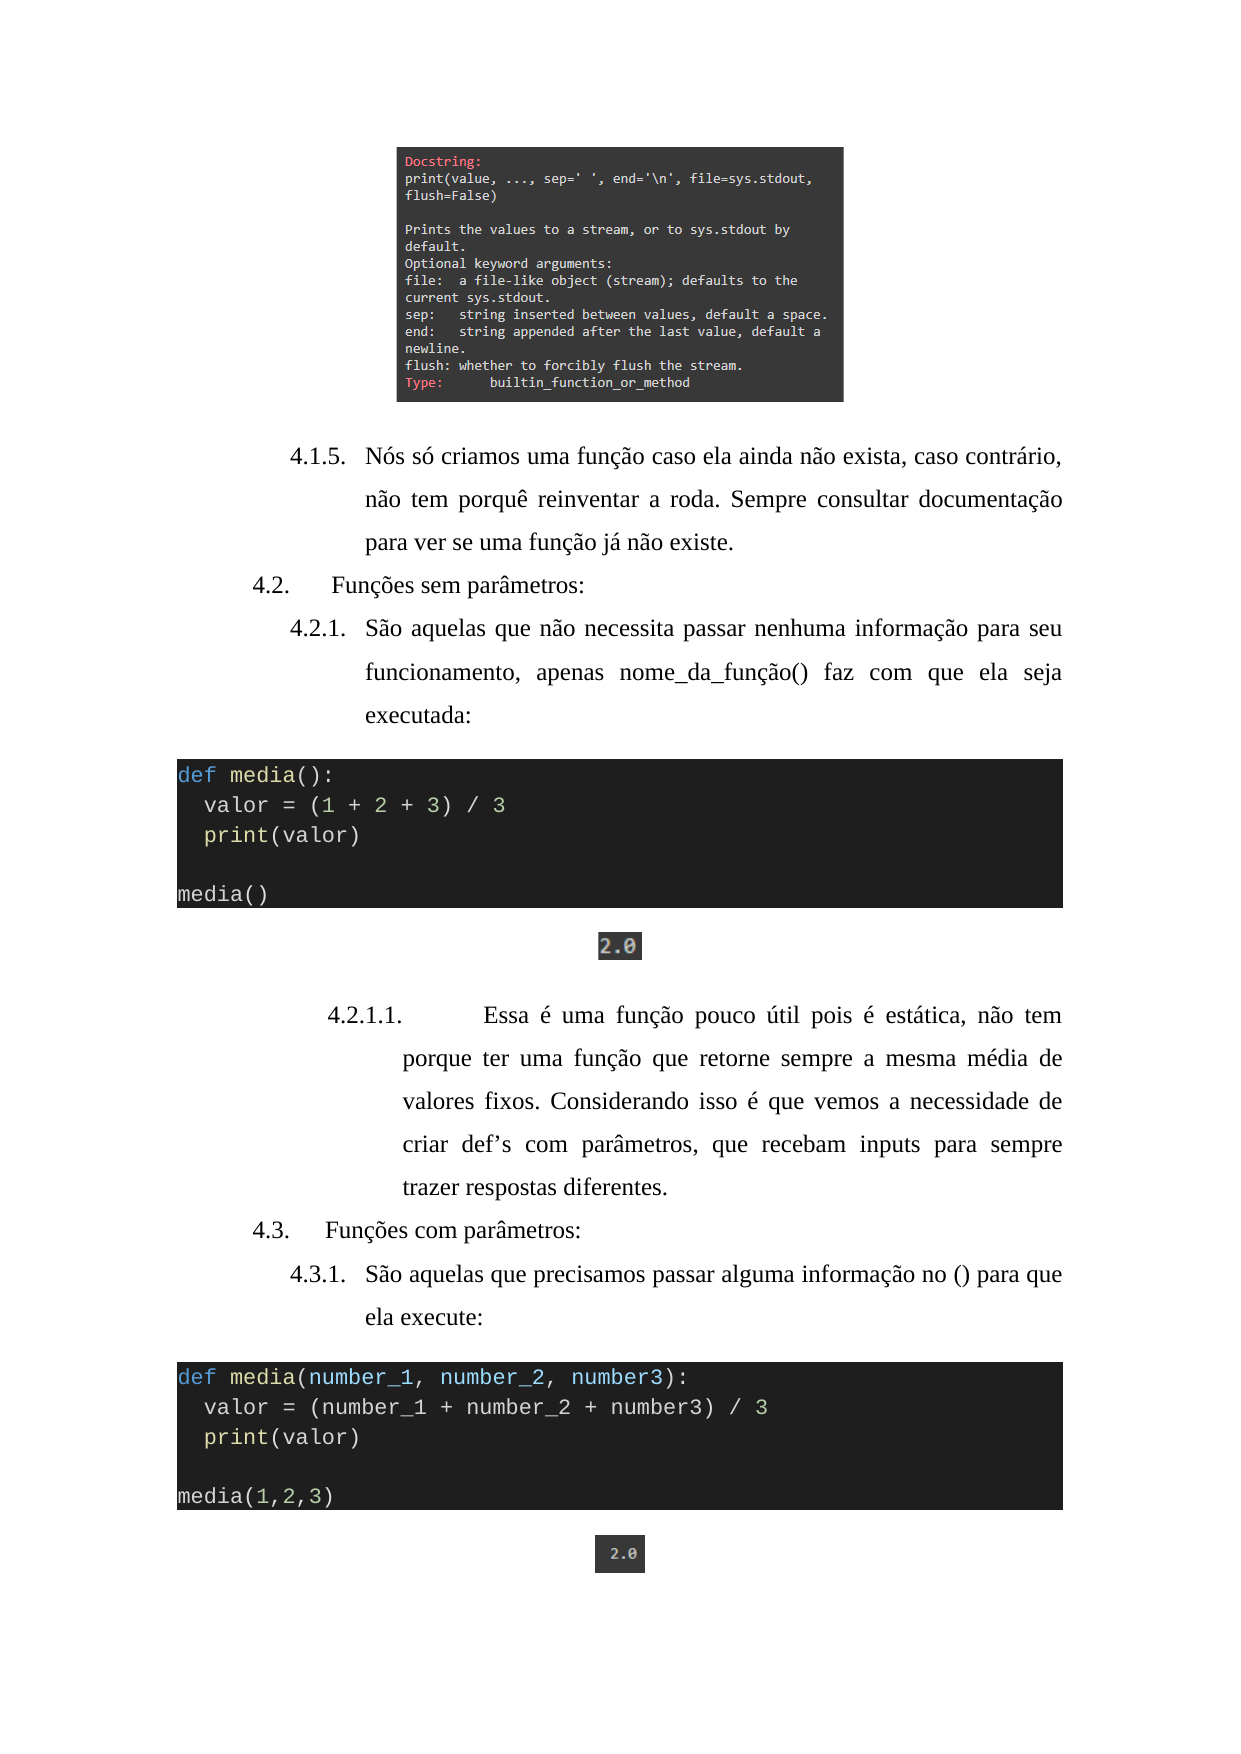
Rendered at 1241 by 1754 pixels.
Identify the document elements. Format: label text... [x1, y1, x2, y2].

text print(valor) [177, 1421, 1063, 1451]
text def media(): [177, 759, 1063, 789]
text valor = (1 + 2 + 3) / 3 [177, 789, 1063, 819]
list Nós só criamos uma função caso ela ainda não exista, caso contrário, não tem porquê reinventar a roda. Sempre consultar documentação para ver se uma função já não existe. [290, 441, 1063, 556]
list Essa é uma função pouco útil pois é estática, não tem porque ter uma função que retorne sempre a mesma média de valores fixos. Considerando isso é que vemos a necessidade de criar def’s com parâmetros, que recebam inputs para sempre trazer respostas diferentes. [327, 1000, 1063, 1201]
picture [595, 1535, 645, 1573]
picture [598, 932, 642, 960]
text def media(number_1, number_2, number3): [177, 1362, 1063, 1391]
picture [396, 147, 844, 402]
list Funções com parâmetros: [252, 1216, 1063, 1244]
text valor = (number_1 + number_2 + number3) / 3 [177, 1391, 1063, 1421]
list Funções sem parâmetros: [252, 570, 1063, 599]
list São aquelas que precisamos passar alguma informação no () para que ela execute: [290, 1259, 1063, 1331]
list São aquelas que não necessita passar nenhuma informação para seu funcionamento, apenas nome_da_função() faz com que ela seja executada: [290, 613, 1063, 728]
text print(valor) [177, 819, 1063, 848]
text media() [177, 878, 1063, 908]
text media(1,2,3) [177, 1480, 1063, 1510]
